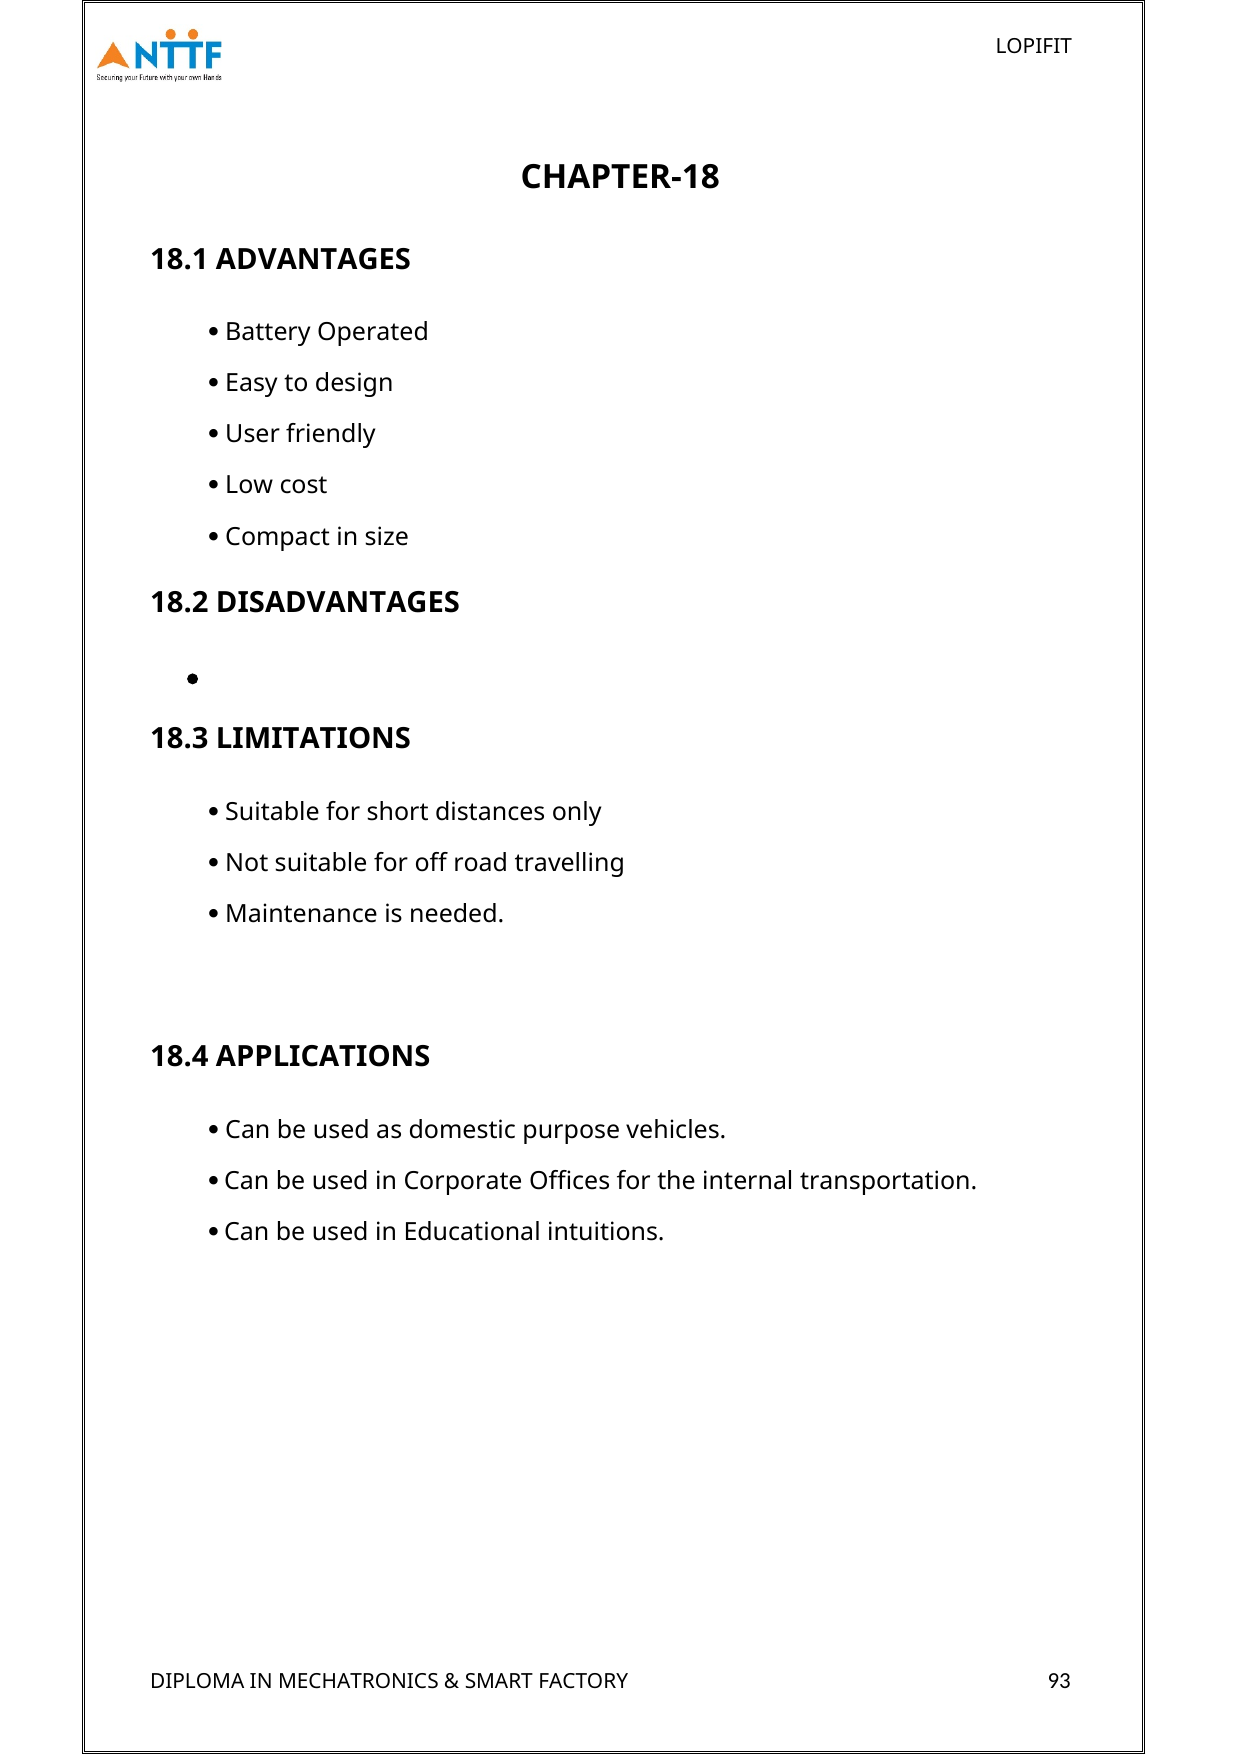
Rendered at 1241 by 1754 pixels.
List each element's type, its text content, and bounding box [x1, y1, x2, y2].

picture [93, 24, 222, 81]
list Suitable for short distances only [150, 793, 1090, 828]
list Can be used in Educational intuitions. [209, 1213, 1090, 1248]
text 18.3 LIMITATIONS [150, 717, 1090, 757]
list Can be used in Corporate Offices for the internal transportation. [209, 1162, 1090, 1197]
text CHAPTER-18 [150, 153, 1090, 198]
list Battery Operated [150, 314, 1090, 348]
list Easy to design [150, 365, 1090, 399]
list Can be used as domestic purpose vehicles. [150, 1111, 1090, 1146]
list Compact in size [150, 518, 1090, 552]
text 18.1 ADVANTAGES [150, 238, 1090, 278]
list Low cost [150, 467, 1090, 501]
list Not suitable for off road travelling [150, 844, 1090, 879]
list User friendly [150, 416, 1090, 450]
list Maintenance is needed. [150, 896, 1090, 930]
text 18.4 APPLICATIONS [150, 1035, 1090, 1075]
text 18.2 DISADVANTAGES [150, 582, 1090, 621]
